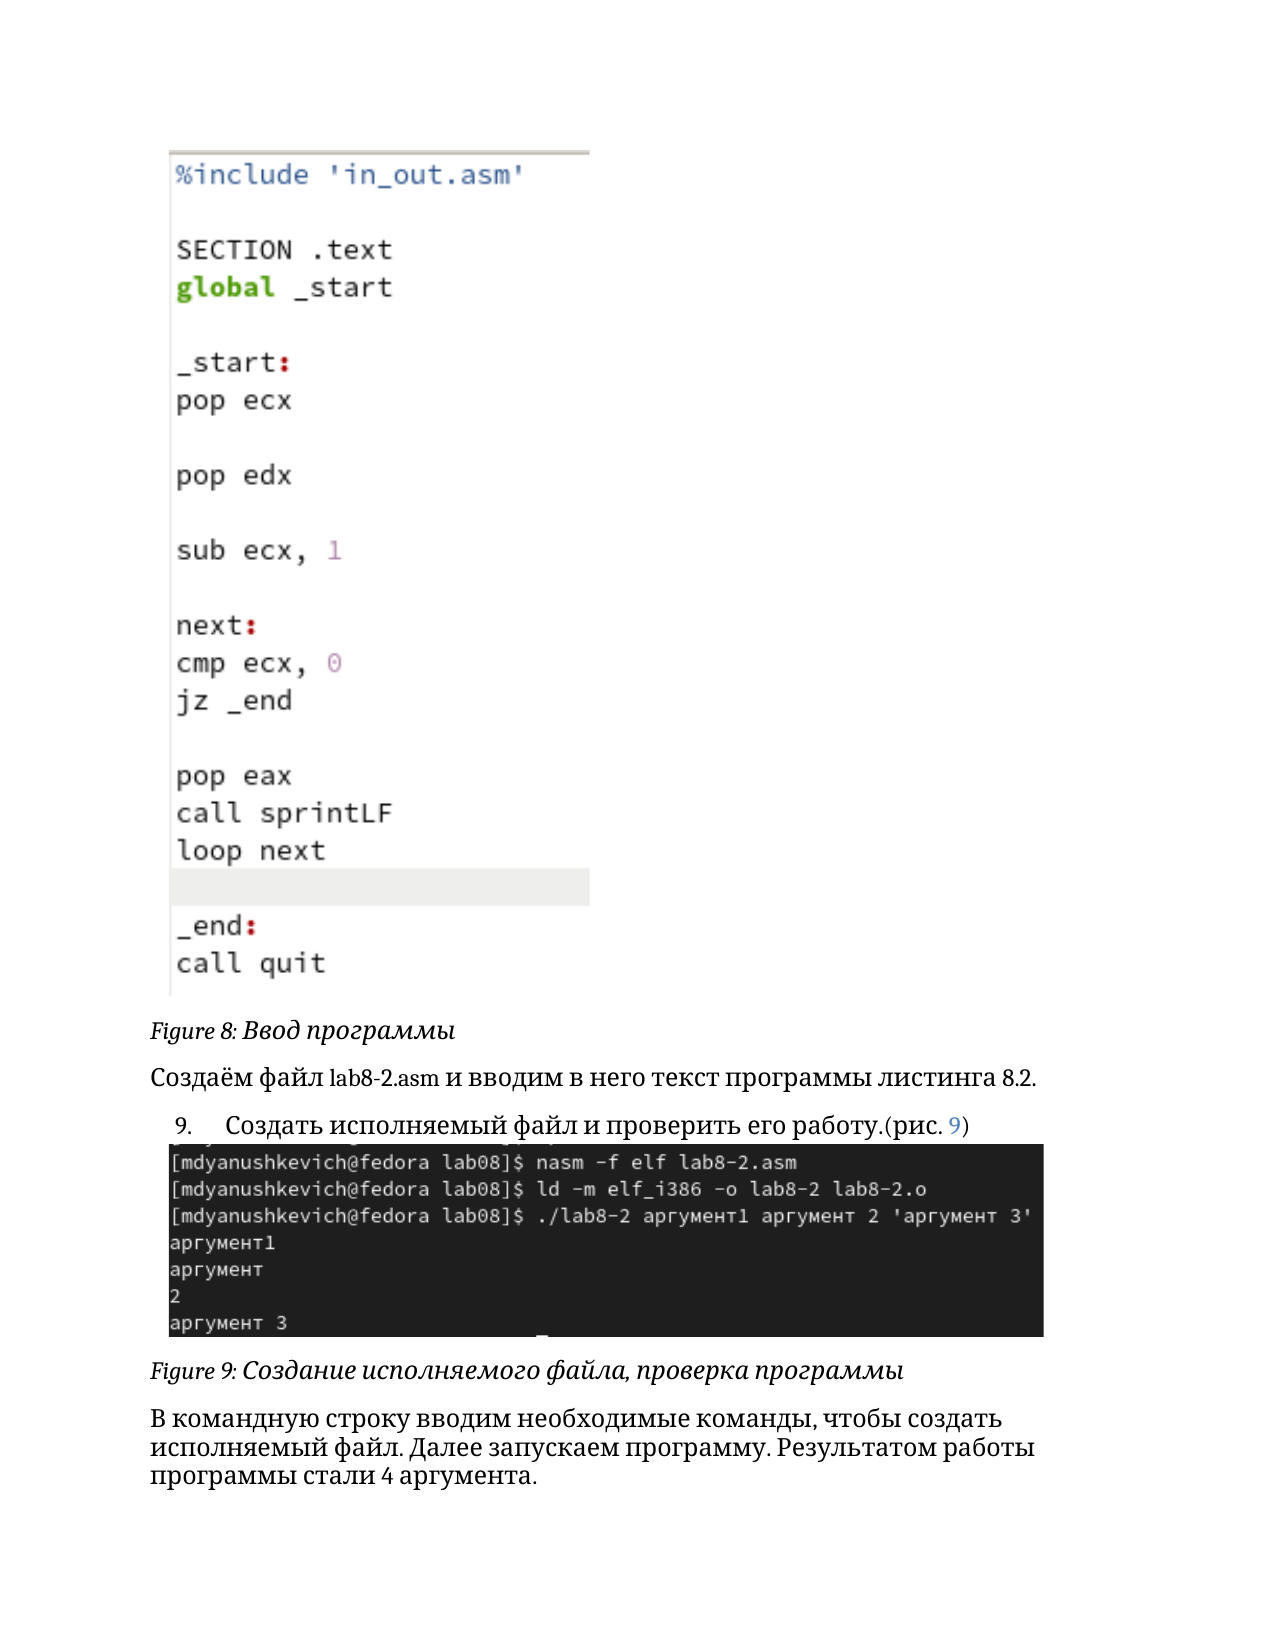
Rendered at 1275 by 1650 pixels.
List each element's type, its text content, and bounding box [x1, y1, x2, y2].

text Создаём файл lab8-2.asm и вводим в него текст программы листинга 8.2. [150, 1064, 1125, 1093]
text В командную строку вводим необходимые команды, чтобы создать исполняемый файл. Далее запускаем программу. Результатом работы программы стали 4 аргумента. [150, 1405, 1125, 1491]
picture [168, 1144, 1044, 1337]
text Figure 8: Ввод программы [150, 1017, 1125, 1045]
picture [168, 150, 590, 996]
text Figure 9: Создание исполняемого файла, проверка программы [150, 1357, 1125, 1386]
list Создать исполняемый файл и проверить его работу.(рис. 9) [175, 1112, 1125, 1140]
